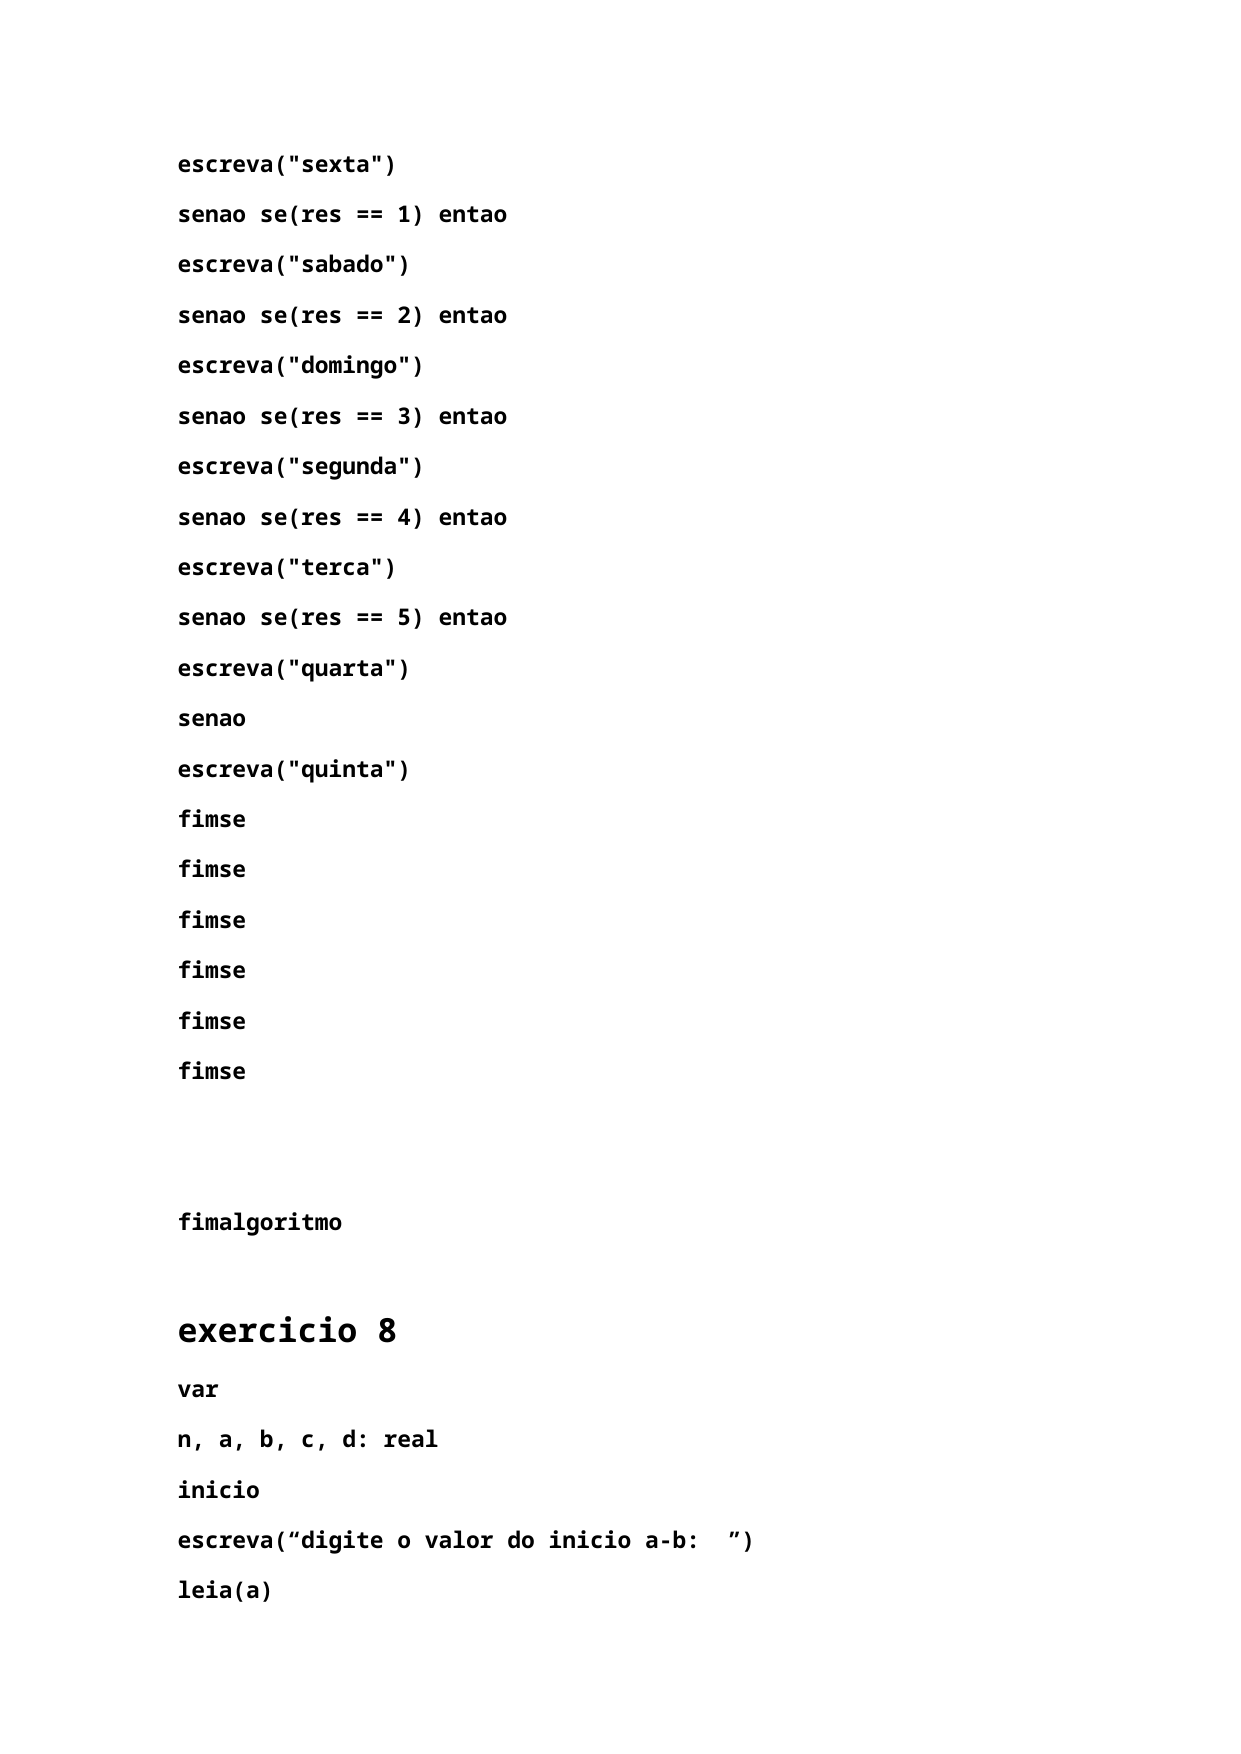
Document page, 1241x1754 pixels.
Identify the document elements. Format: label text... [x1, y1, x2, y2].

text senao se(res == 1) entao [177, 198, 1063, 229]
text leia(a) [177, 1574, 1063, 1606]
text escreva(“digite o valor do inicio a-b: ”) [177, 1524, 1063, 1555]
text fimse [177, 954, 1063, 986]
text inicio [177, 1474, 1063, 1505]
text senao se(res == 5) entao [177, 601, 1063, 633]
text escreva("sexta") [177, 148, 1063, 179]
text fimse [177, 853, 1063, 885]
text escreva("quinta") [177, 753, 1063, 784]
text exercicio 8 [177, 1307, 1063, 1353]
text escreva("quarta") [177, 652, 1063, 683]
text escreva("sabado") [177, 248, 1063, 280]
text escreva("segunda") [177, 450, 1063, 481]
text fimse [177, 904, 1063, 935]
text fimse [177, 803, 1063, 834]
text n, a, b, c, d: real [177, 1423, 1063, 1454]
text escreva("domingo") [177, 349, 1063, 381]
text fimse [177, 1055, 1063, 1086]
text var [177, 1373, 1063, 1404]
text senao se(res == 3) entao [177, 400, 1063, 431]
text senao se(res == 4) entao [177, 501, 1063, 532]
text senao se(res == 2) entao [177, 299, 1063, 330]
text fimse [177, 1005, 1063, 1036]
text senao [177, 702, 1063, 733]
text escreva("terca") [177, 551, 1063, 582]
text fimalgoritmo [177, 1206, 1063, 1238]
